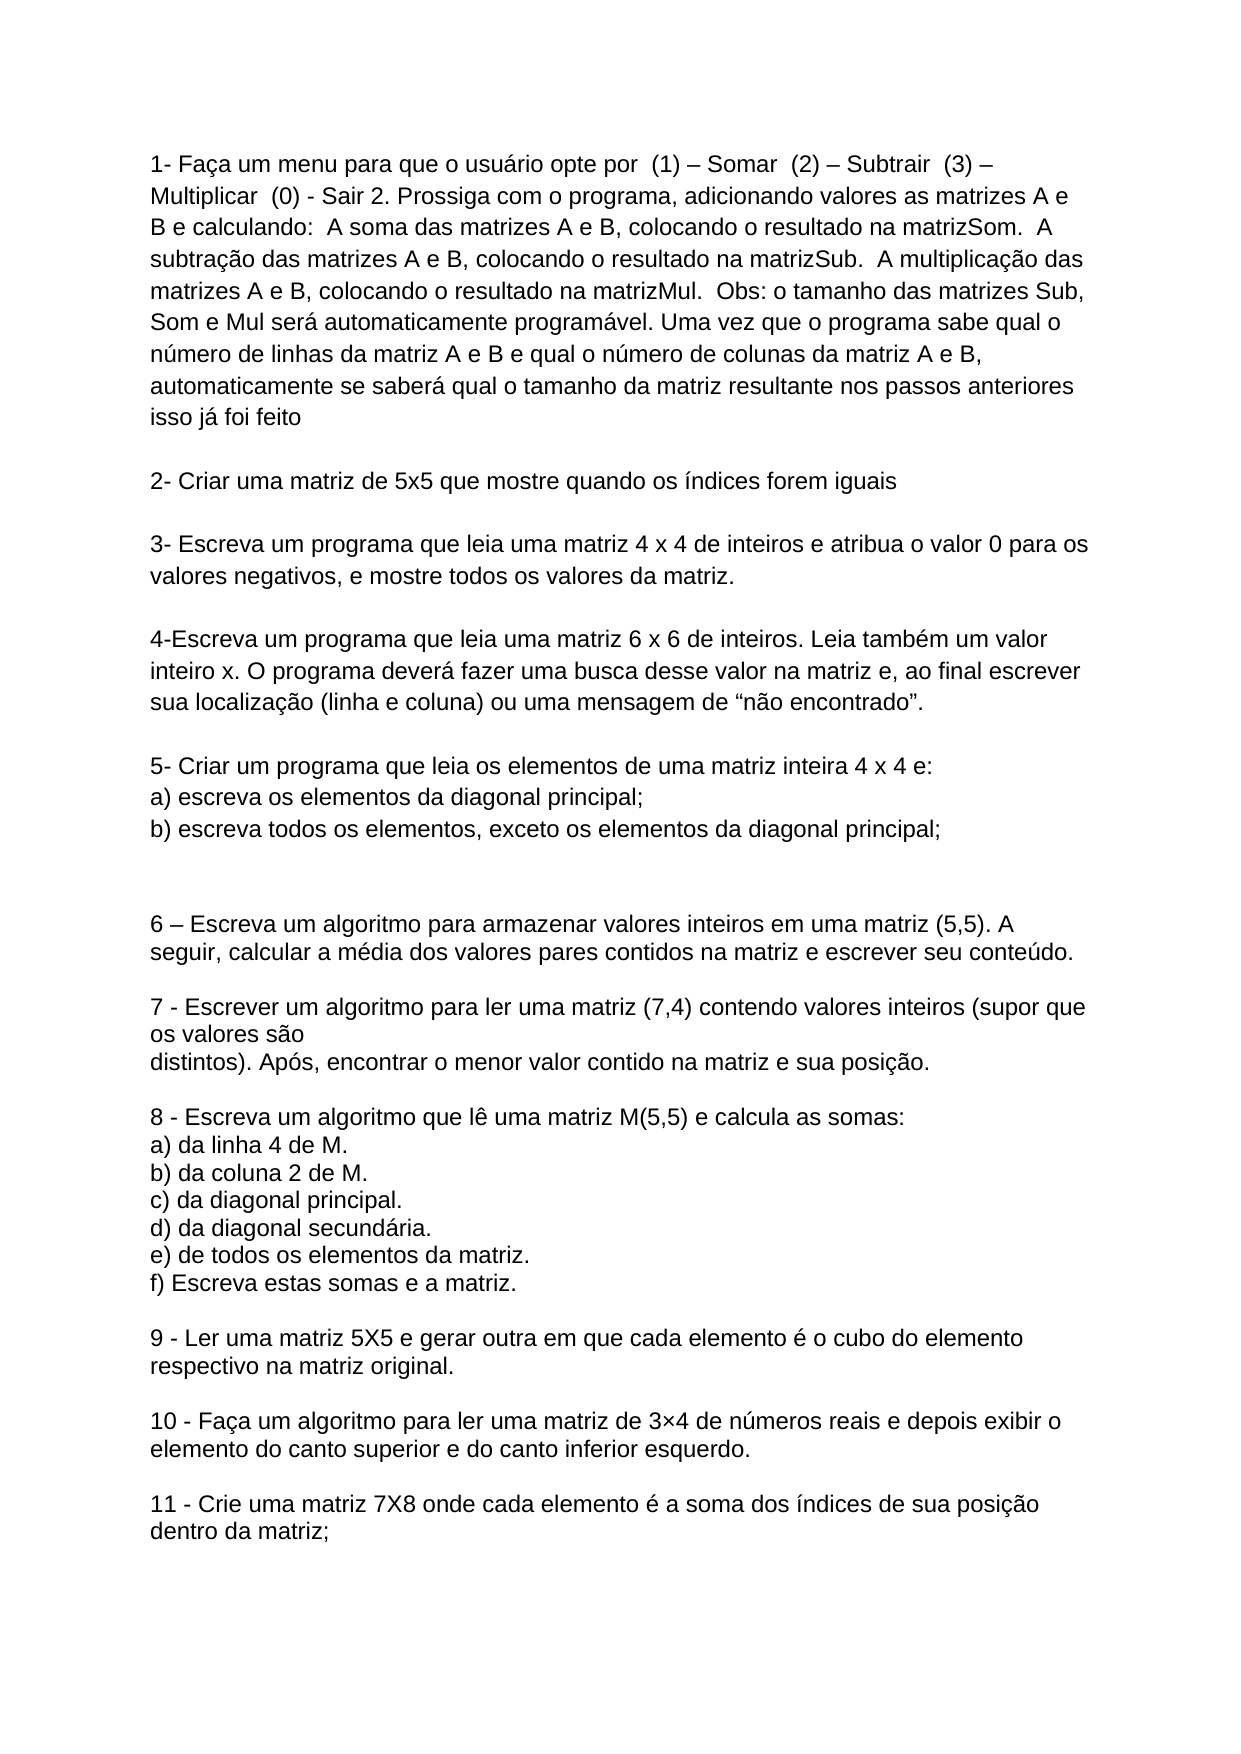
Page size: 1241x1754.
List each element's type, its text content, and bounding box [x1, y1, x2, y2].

text b) da coluna 2 de M. [150, 1158, 1090, 1186]
text c) da diagonal principal. [150, 1186, 1090, 1214]
text d) da diagonal secundária. [150, 1214, 1090, 1241]
text a) da linha 4 de M. [150, 1131, 1090, 1158]
text 1- Faça um menu para que o usuário opte por (1) – Somar (2) – Subtrair (3) – Multiplicar (0) - Sair 2. Prossiga com o programa, adicionando valores as matrizes A e B e calculando: A soma das matrizes A e B, colocando o resultado na matrizSom. A subtração das matrizes A e B, colocando o resultado na matrizSub. A multiplicação das matrizes A e B, colocando o resultado na matrizMul. Obs: o tamanho das matrizes Sub, Som e Mul será automaticamente programável. Uma vez que o programa sabe qual o número de linhas da matriz A e B e qual o número de colunas da matriz A e B, automaticamente se saberá qual o tamanho da matriz resultante nos passos anteriores isso já foi feito [150, 150, 1090, 431]
text b) escreva todos os elementos, exceto os elementos da diagonal principal; [150, 815, 1090, 843]
text 8 - Escreva um algoritmo que lê uma matriz M(5,5) e calcula as somas: [150, 1103, 1090, 1131]
text 7 - Escrever um algoritmo para ler uma matriz (7,4) contendo valores inteiros (supor que os valores são [150, 993, 1090, 1048]
text 6 – Escreva um algoritmo para armazenar valores inteiros em uma matriz (5,5). A seguir, calcular a média dos valores pares contidos na matriz e escrever seu conteúdo. [150, 910, 1090, 965]
text distintos). Após, encontrar o menor valor contido na matriz e sua posição. [150, 1048, 1090, 1076]
text e) de todos os elementos da matriz. [150, 1241, 1090, 1269]
text a) escreva os elementos da diagonal principal; [150, 783, 1090, 811]
text 5- Criar um programa que leia os elementos de uma matriz inteira 4 x 4 e: [150, 752, 1090, 779]
text 11 - Crie uma matriz 7X8 onde cada elemento é a soma dos índices de sua posição dentro da matriz; [150, 1490, 1090, 1545]
text 10 - Faça um algoritmo para ler uma matriz de 3×4 de números reais e depois exibir o elemento do canto superior e do canto inferior esquerdo. [150, 1407, 1090, 1462]
text 9 - Ler uma matriz 5X5 e gerar outra em que cada elemento é o cubo do elemento respectivo na matriz original. [150, 1324, 1090, 1379]
text 3- Escreva um programa que leia uma matriz 4 x 4 de inteiros e atribua o valor 0 para os valores negativos, e mostre todos os valores da matriz. [150, 530, 1090, 589]
text 2- Criar uma matriz de 5x5 que mostre quando os índices forem iguais [150, 467, 1090, 494]
text 4-Escreva um programa que leia uma matriz 6 x 6 de inteiros. Leia também um valor inteiro x. O programa deverá fazer uma busca desse valor na matriz e, ao final escrever sua localização (linha e coluna) ou uma mensagem de “não encontrado”. [150, 625, 1090, 716]
text f) Escreva estas somas e a matriz. [150, 1269, 1090, 1296]
